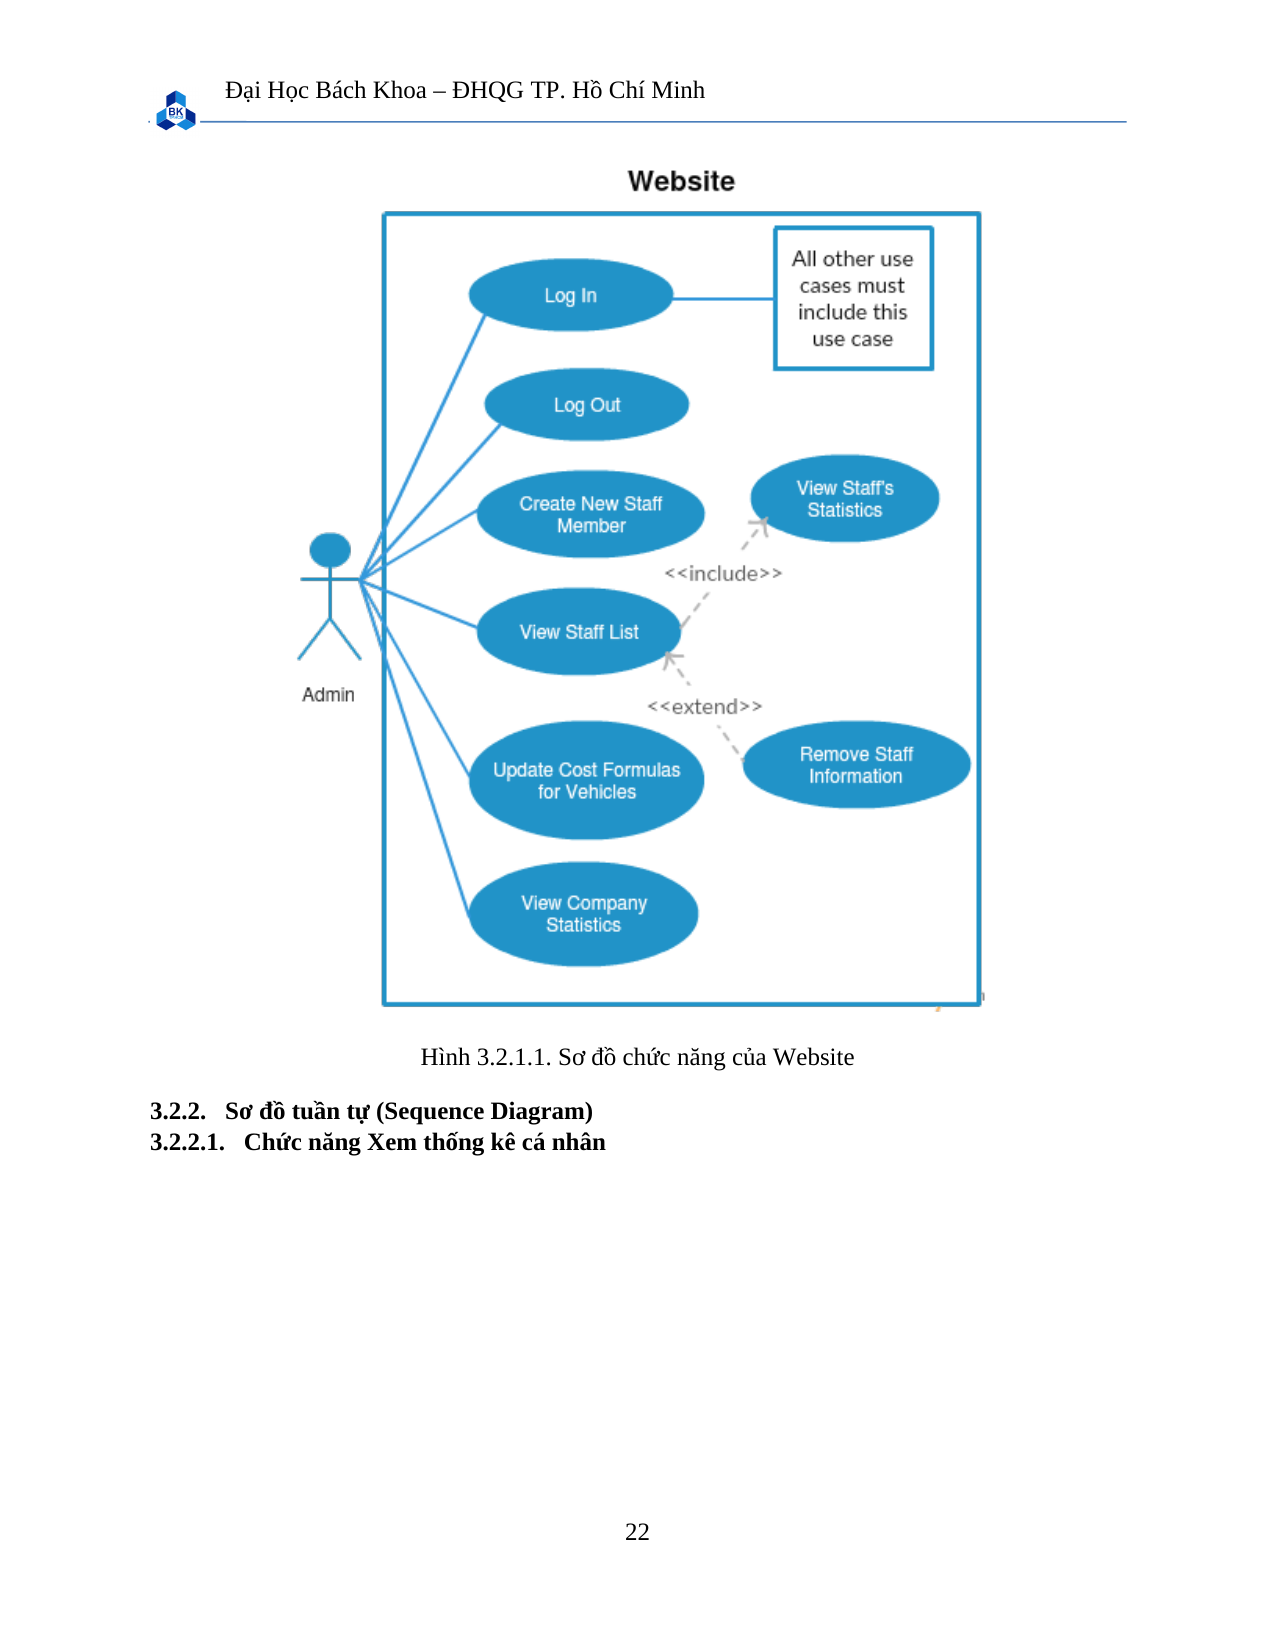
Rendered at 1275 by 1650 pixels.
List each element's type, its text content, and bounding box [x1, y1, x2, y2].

picture [150, 87, 200, 138]
picture [282, 150, 993, 1018]
list Sơ đồ tuần tự (Sequence Diagram) [150, 1096, 1125, 1125]
list Chức năng Xem thống kê cá nhân [150, 1127, 1125, 1156]
text Hình 3.2.1.1. Sơ đồ chức năng của Website [150, 1042, 1125, 1071]
